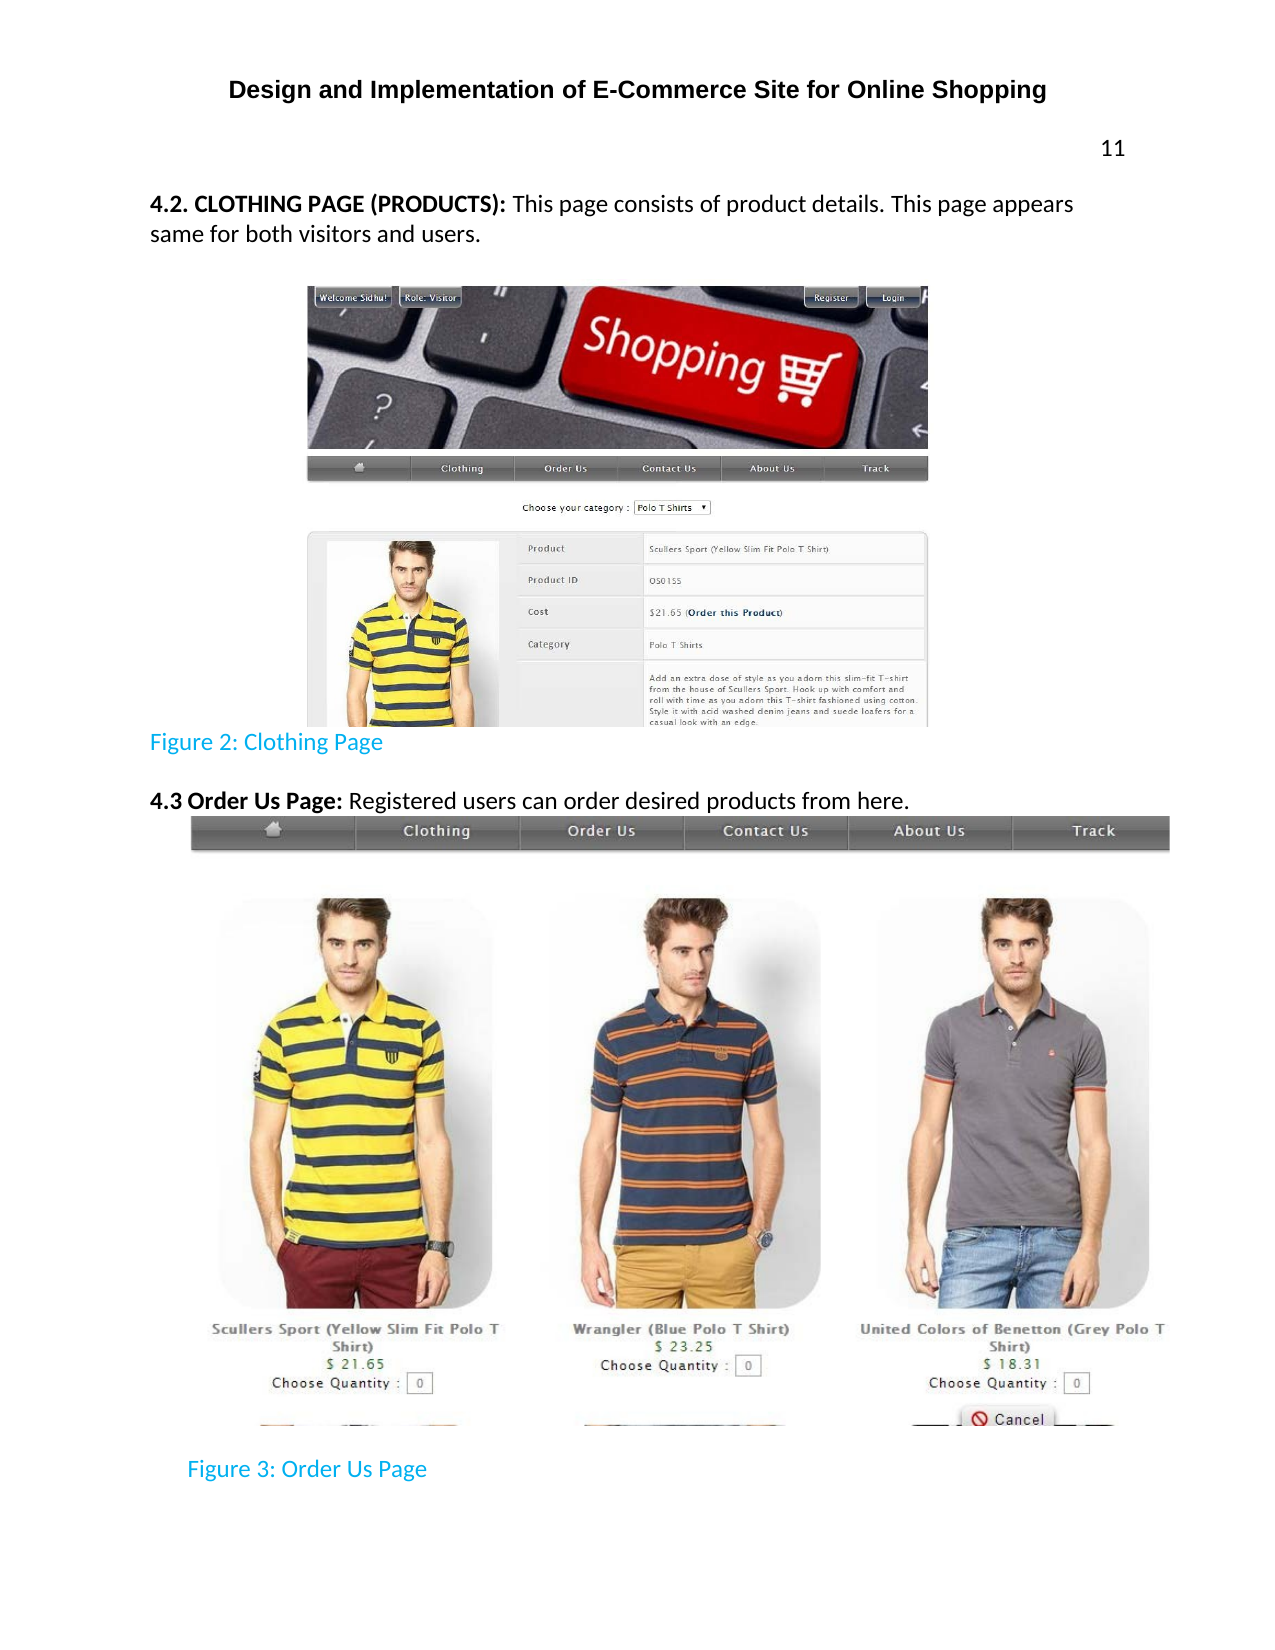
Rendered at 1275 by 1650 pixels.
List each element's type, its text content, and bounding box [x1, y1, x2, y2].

picture [190, 816, 1170, 1426]
picture [302, 279, 935, 727]
text Figure 3: Order Us Page [187, 1453, 1177, 1483]
list Order Us Page: Registered users can order desired products from here. [150, 785, 1177, 816]
text 4.2. CLOTHING PAGE (PRODUCTS): This page consists of product details. This page appears same for both visitors and users. [150, 188, 1076, 249]
